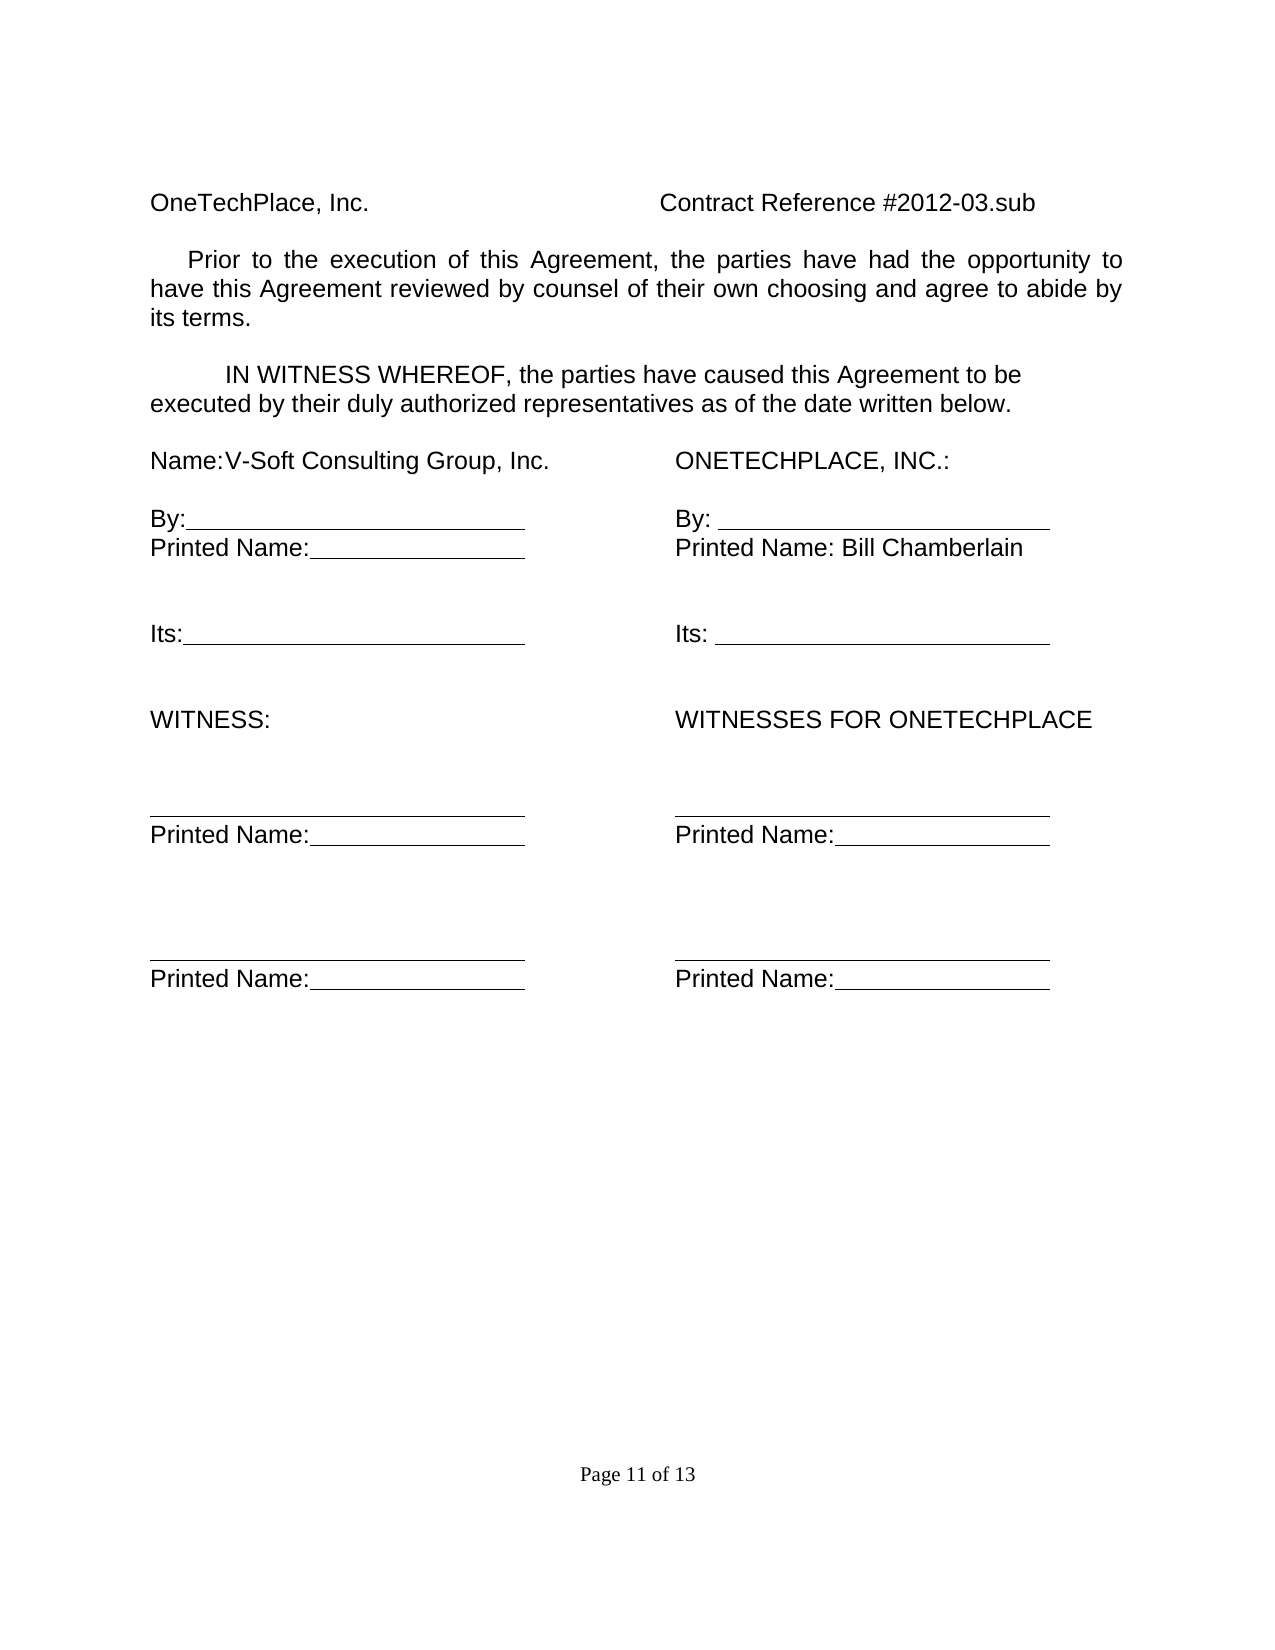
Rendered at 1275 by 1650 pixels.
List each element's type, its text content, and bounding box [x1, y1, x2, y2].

text Prior to the execution of this Agreement, the parties have had the opportunity to have this Agreement reviewed by counsel of their own choosing and agree to abide by its terms. [150, 245, 1125, 331]
text Its: Its: [150, 619, 1125, 647]
text By: By: [150, 504, 1125, 532]
text Printed Name: Printed Name: [150, 820, 1125, 849]
text Printed Name: Printed Name: Bill Chamberlain [150, 532, 1125, 561]
text IN WITNESS WHEREOF, the parties have caused this Agreement to be executed by their duly authorized representatives as of the date written below. [150, 360, 1125, 417]
text Name: V-Soft Consulting Group, Inc. ONETECHPLACE, INC.: [150, 446, 1125, 475]
text Printed Name: Printed Name: [150, 964, 1125, 992]
text WITNESS: WITNESSES FOR ONETECHPLACE [150, 705, 1125, 734]
